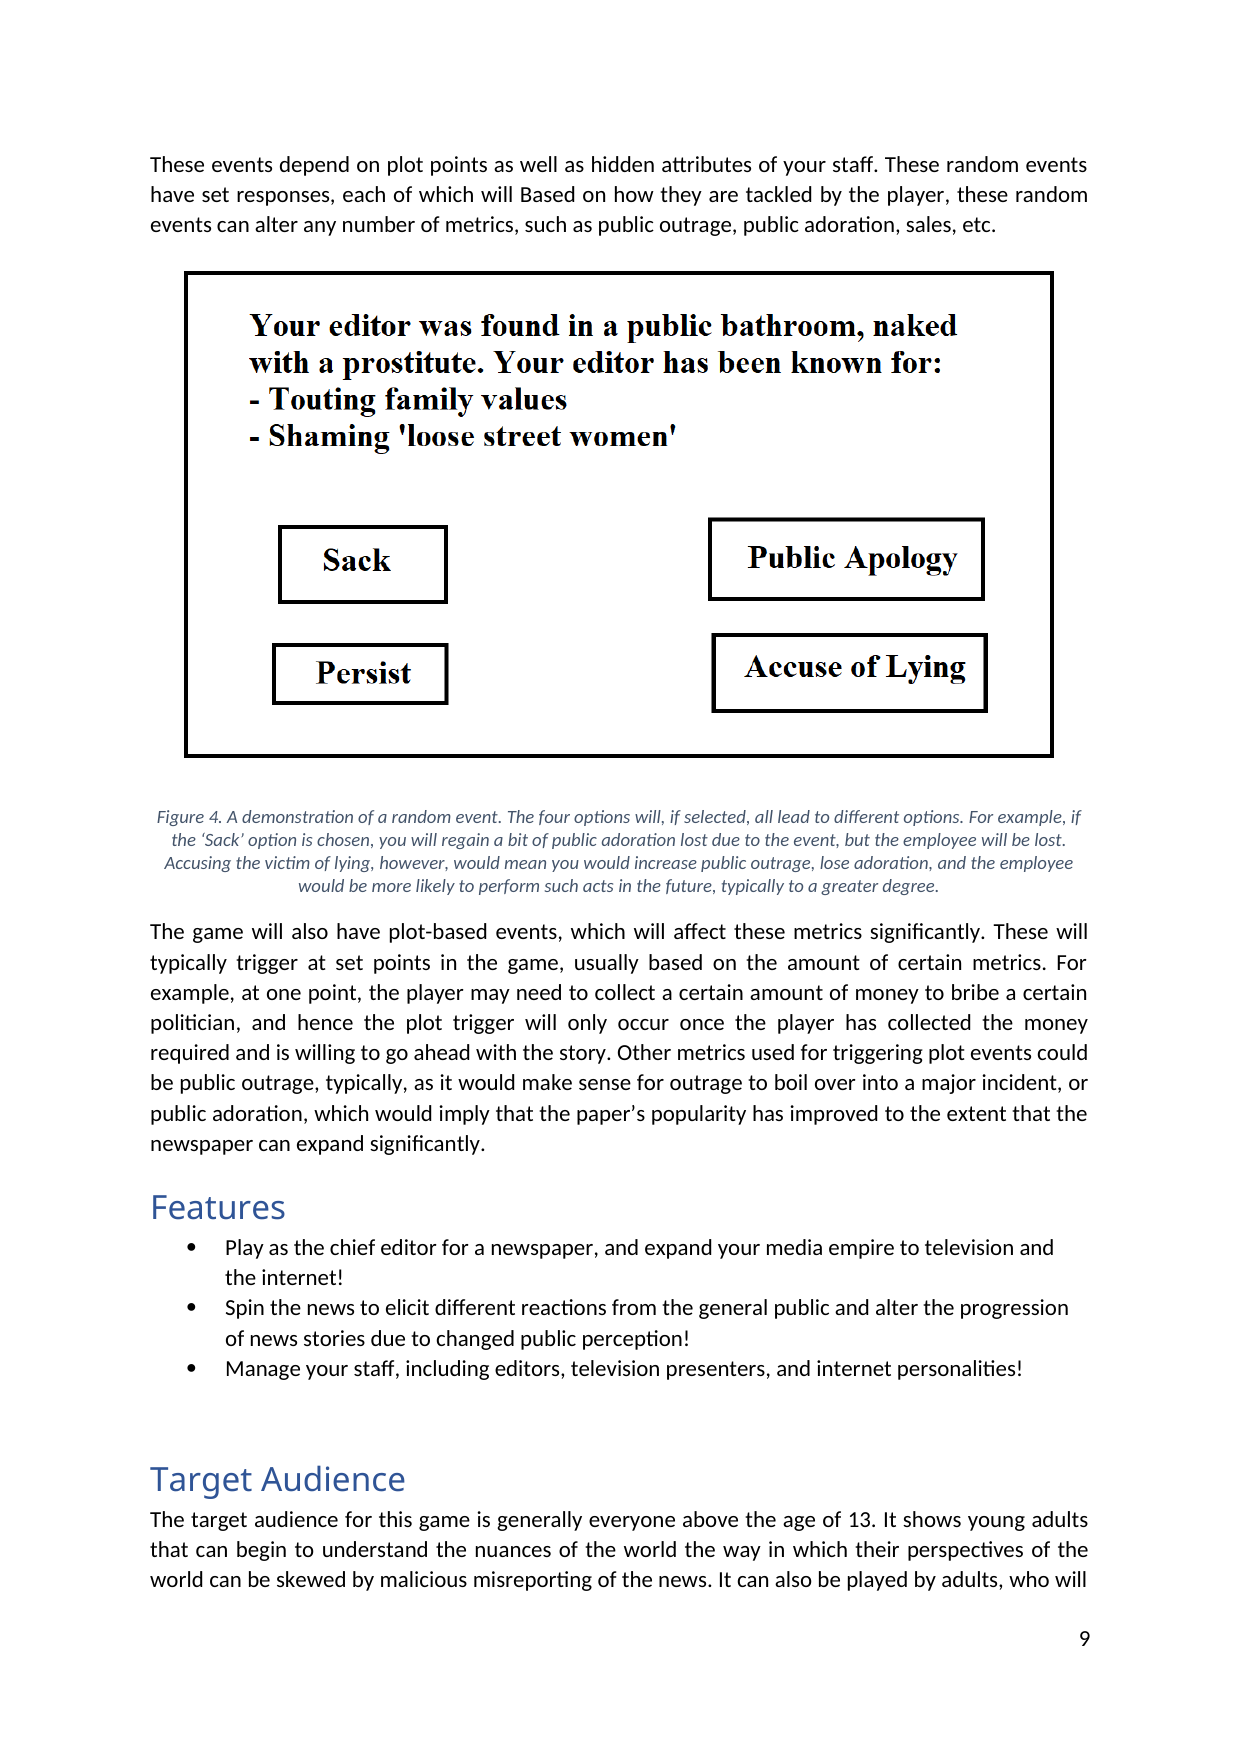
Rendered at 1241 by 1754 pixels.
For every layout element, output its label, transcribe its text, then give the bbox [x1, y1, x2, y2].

subtitle Features [150, 1184, 1090, 1229]
picture [150, 257, 1091, 787]
list Spin the news to elicit different reactions from the general public and alter the progression of news stories due to changed public perception! [187, 1293, 1090, 1352]
list Play as the chief editor for a newspaper, and expand your media empire to television and the internet! [187, 1233, 1090, 1291]
subtitle Target Audience [150, 1456, 1090, 1501]
list Manage your staff, including editors, television presenters, and internet personalities! [187, 1354, 1090, 1382]
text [150, 1505, 1090, 1593]
text The game will also have plot-based events, which will affect these metrics significantly. These will typically trigger at set points in the game, usually based on the amount of certain metrics. For example, at one point, the player may need to collect a certain amount of money to bribe a certain politician, and hence the plot trigger will only occur once the player has collected the money required and is willing to go ahead with the story. Other metrics used for triggering plot events could be public outrage, typically, as it would make sense for outrage to boil over into a major incident, or public adoration, which would imply that the paper’s popularity has improved to the extent that the newspaper can expand significantly. [150, 917, 1090, 1157]
text These events depend on plot points as well as hidden attributes of your staff. These random events have set responses, each of which will Based on how they are tackled by the player, these random events can alter any number of metrics, such as public outrage, public adoration, sales, etc. [150, 150, 1090, 238]
